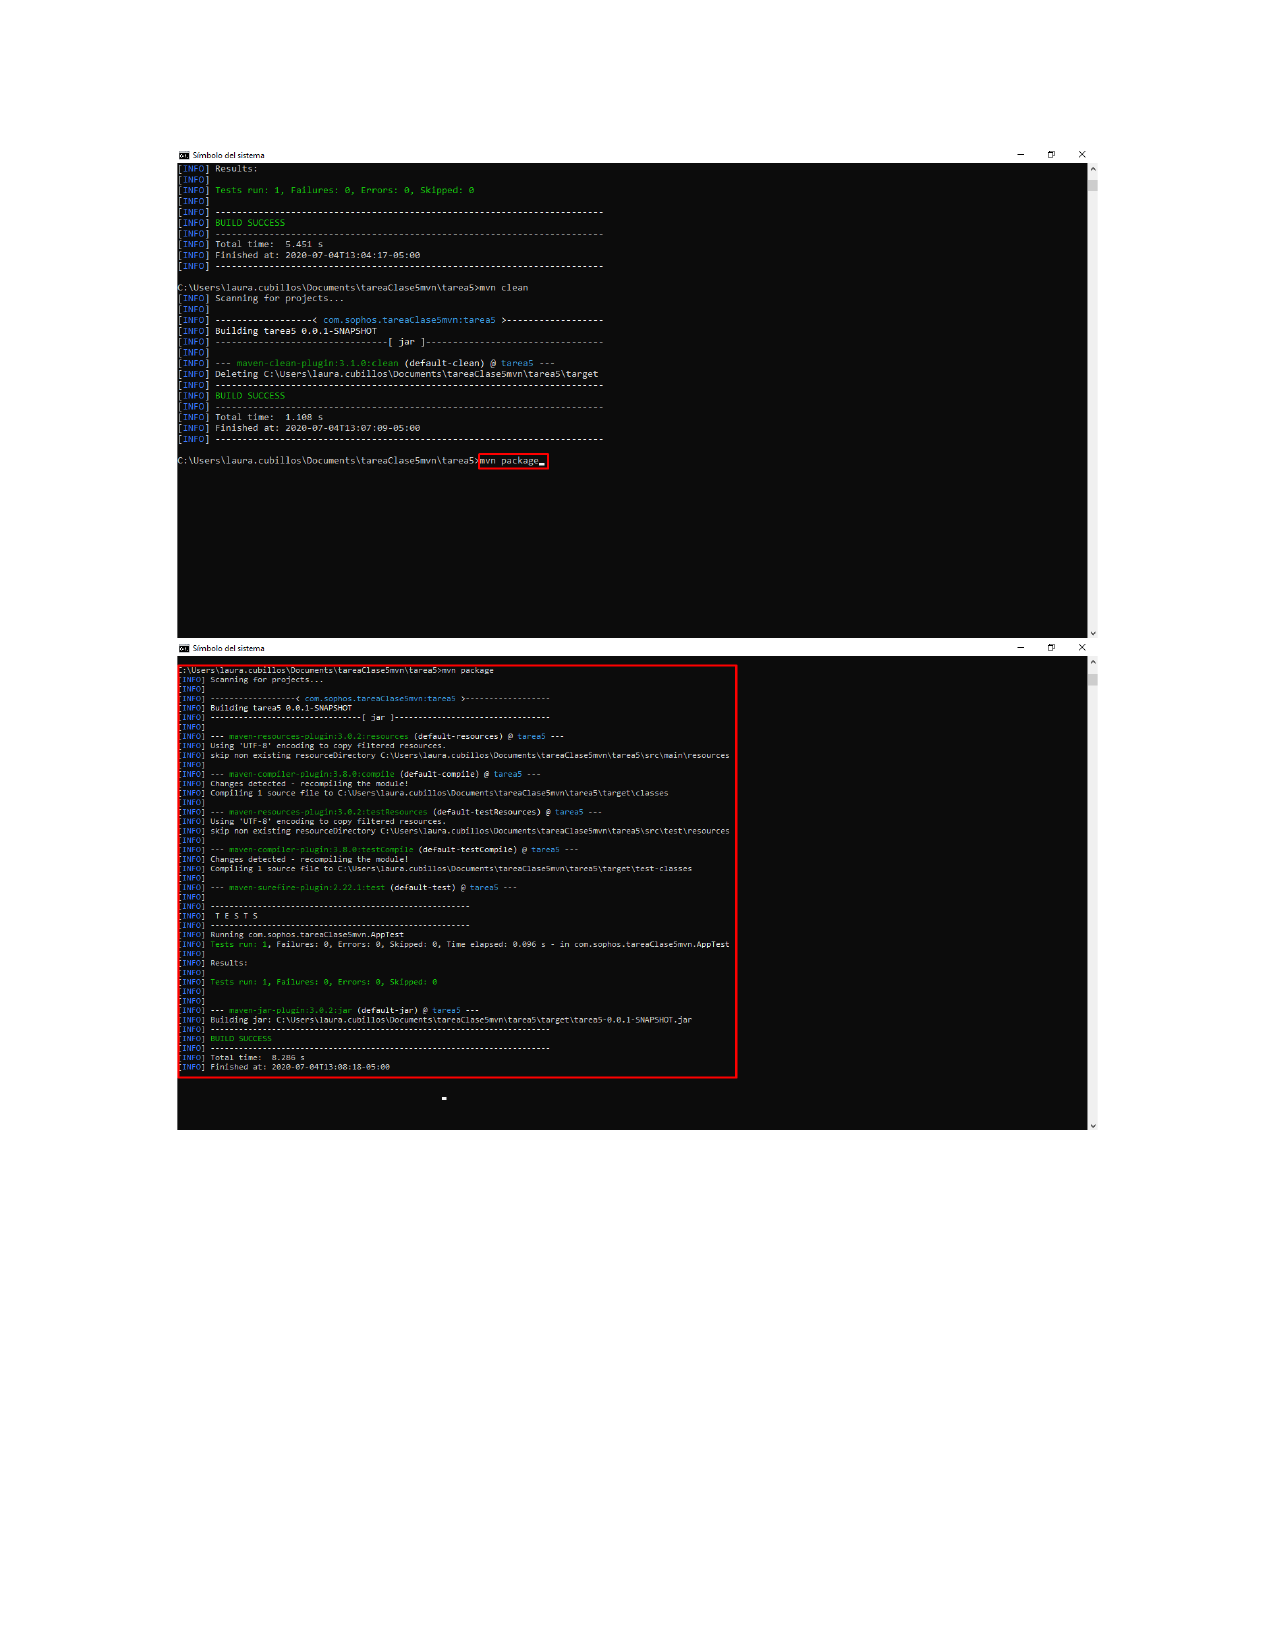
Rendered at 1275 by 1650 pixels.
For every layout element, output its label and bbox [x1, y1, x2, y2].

picture [177, 147, 1098, 638]
picture [177, 640, 1098, 1130]
